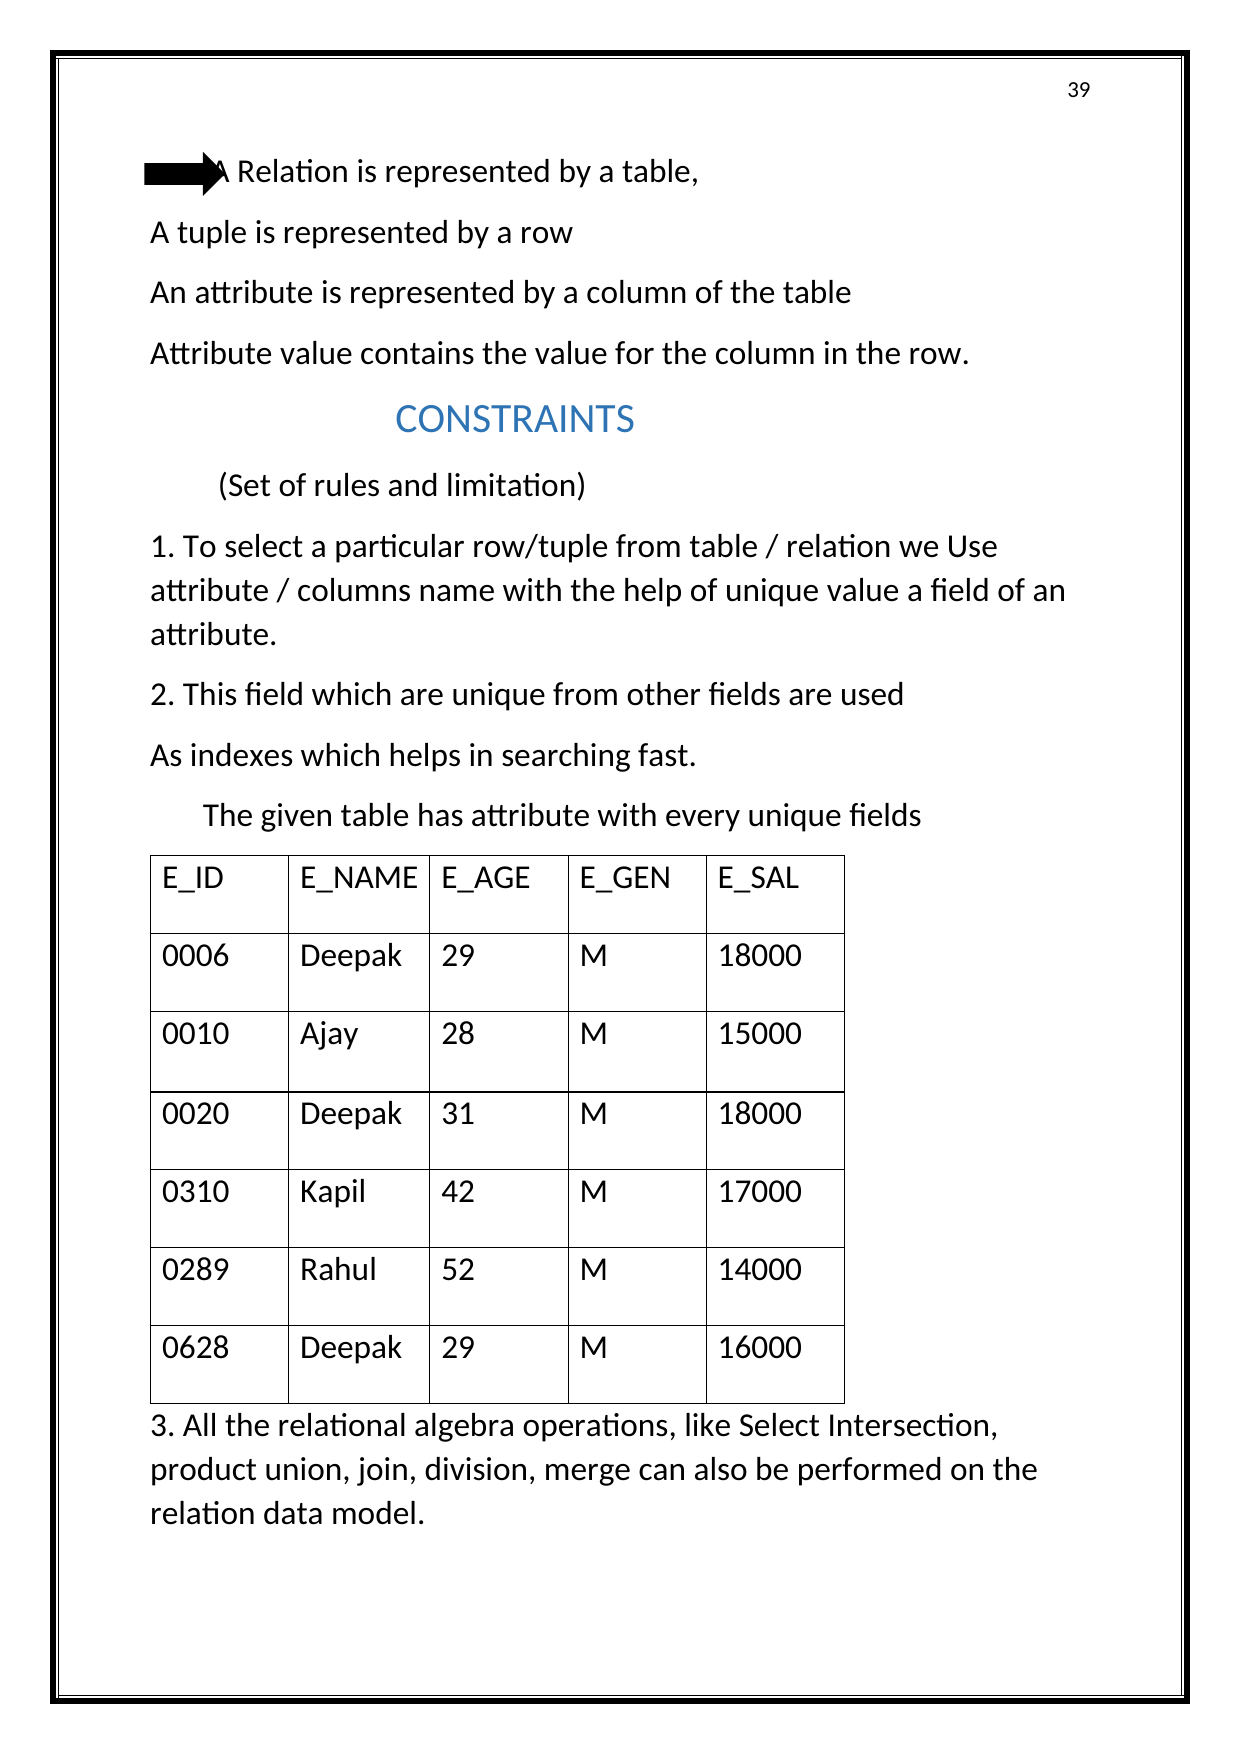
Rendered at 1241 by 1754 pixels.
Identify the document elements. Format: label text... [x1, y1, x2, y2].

text As indexes which helps in searching fast. [150, 734, 1090, 774]
table_cell Deepak [289, 934, 429, 1011]
table_cell Deepak [289, 1326, 429, 1403]
table_cell 14000 [707, 1248, 844, 1325]
table_header E_SAL [707, 856, 844, 933]
table_header E_NAME [289, 856, 429, 933]
text A tuple is represented by a row [150, 211, 1090, 251]
text CONSTRAINTS [150, 392, 1090, 443]
table_header E_GEN [569, 856, 706, 933]
table_header E_AGE [430, 856, 568, 933]
text An attribute is represented by a column of the table [150, 271, 1090, 312]
table_cell 0289 [151, 1248, 288, 1325]
table_cell 17000 [707, 1170, 844, 1247]
table_cell 16000 [707, 1326, 844, 1403]
table_cell Deepak [289, 1093, 429, 1169]
table_cell Ajay [289, 1012, 429, 1091]
table_cell 15000 [707, 1012, 844, 1091]
table_cell 42 [430, 1170, 568, 1247]
table_cell M [569, 1170, 706, 1247]
table_cell 29 [430, 934, 568, 1011]
table_cell 0010 [151, 1012, 288, 1091]
table_cell Kapil [289, 1170, 429, 1247]
table_cell 52 [430, 1248, 568, 1325]
table_cell 18000 [707, 934, 844, 1011]
text (Set of rules and limitation) [150, 464, 1090, 505]
table_cell M [569, 1326, 706, 1403]
text The given table has attribute with every unique fields [150, 794, 1090, 835]
table_cell 0628 [151, 1326, 288, 1403]
table_cell 28 [430, 1012, 568, 1091]
table_cell 0020 [151, 1093, 288, 1169]
table_cell 0006 [151, 934, 288, 1011]
table_cell 31 [430, 1093, 568, 1169]
table_cell M [569, 1093, 706, 1169]
table_cell Rahul [289, 1248, 429, 1325]
table_header E_ID [151, 856, 288, 933]
table_cell 0310 [151, 1170, 288, 1247]
text 3. All the relational algebra operations, like Select Intersection, product union, join, division, merge can also be performed on the relation data model. [150, 1404, 1090, 1533]
table_cell 29 [430, 1326, 568, 1403]
table_cell M [569, 1248, 706, 1325]
text 1. To select a particular row/tuple from table / relation we Use attribute / columns name with the help of unique value a field of an attribute. [150, 525, 1090, 653]
text 2. This field which are unique from other fields are used [150, 673, 1090, 714]
text A Relation is represented by a table, [150, 150, 1090, 191]
table_cell 18000 [707, 1093, 844, 1169]
text Attribute value contains the value for the column in the row. [150, 332, 1090, 373]
table_cell M [569, 1012, 706, 1091]
table_cell M [569, 934, 706, 1011]
